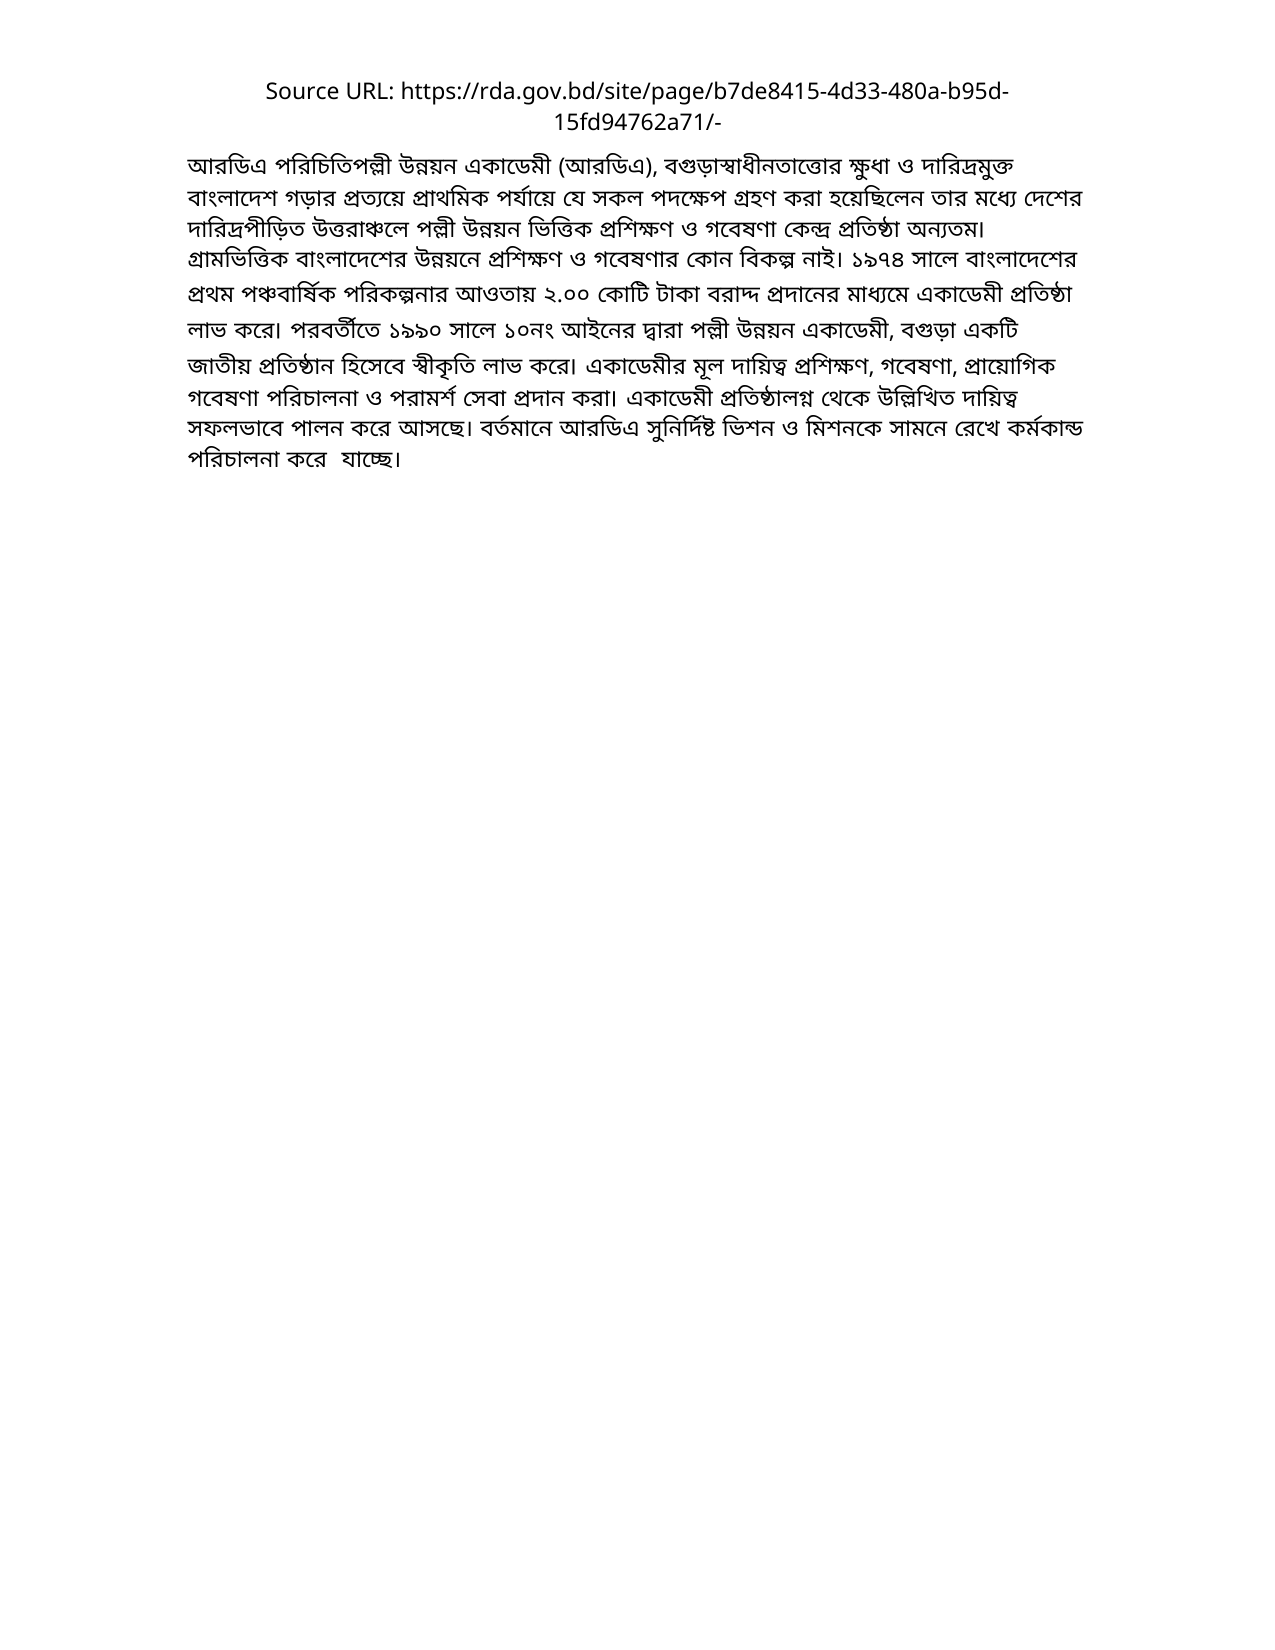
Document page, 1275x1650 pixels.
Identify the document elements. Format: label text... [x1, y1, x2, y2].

text আরডিএ পরিচিতিপল্লী উন্নয়ন একাডেমী (আরডিএ), বগুড়াস্বাধীনতাত্তোর ক্ষুধা ও দারিদ্রমুক্ত বাংলাদেশ গড়ার প্রত্যয়ে প্রাথমিক পর্যায়ে যে সকল পদক্ষেপ গ্রহণ করা হয়েছিলেন তার মধ্যে দেশের দারিদ্রপীড়িত উত্তরাঞ্চলে পল্লী উন্নয়ন ভিত্তিক প্রশিক্ষণ ও গবেষণা কেন্দ্র প্রতিষ্ঠা অন্যতম। গ্রামভিত্তিক বাংলাদেশের উন্নয়নে প্রশিক্ষণ ও গবেষণার কোন বিকল্প নাই। ১৯৭৪ সালে বাংলাদেশের প্রথম পঞ্চবার্ষিক পরিকল্পনার আওতায় ২.০০ কোটি টাকা বরাদ্দ প্রদানের মাধ্যমে একাডেমী প্রতিষ্ঠা লাভ করে। পরবর্তীতে ১৯৯০ সালে ১০নং আইনের দ্বারা পল্লী উন্নয়ন একাডেমী, বগুড়া একটি জাতীয় প্রতিষ্ঠান হিসেবে স্বীকৃতি লাভ করে। একাডেমীর মূল দায়িত্ব প্রশিক্ষণ, গবেষণা, প্রায়োগিক গবেষণা পরিচালনা ও পরামর্শ সেবা প্রদান করা। একাডেমী প্রতিষ্ঠালগ্ন থেকে উল্লিখিত দায়িত্ব সফলভাবে পালন করে আসছে। বর্তমানে আরডিএ সুনির্দিষ্ট ভিশন ও মিশনকে সামনে রেখে কর্মকান্ড পরিচালনা করে যাচ্ছে। [187, 150, 1087, 473]
